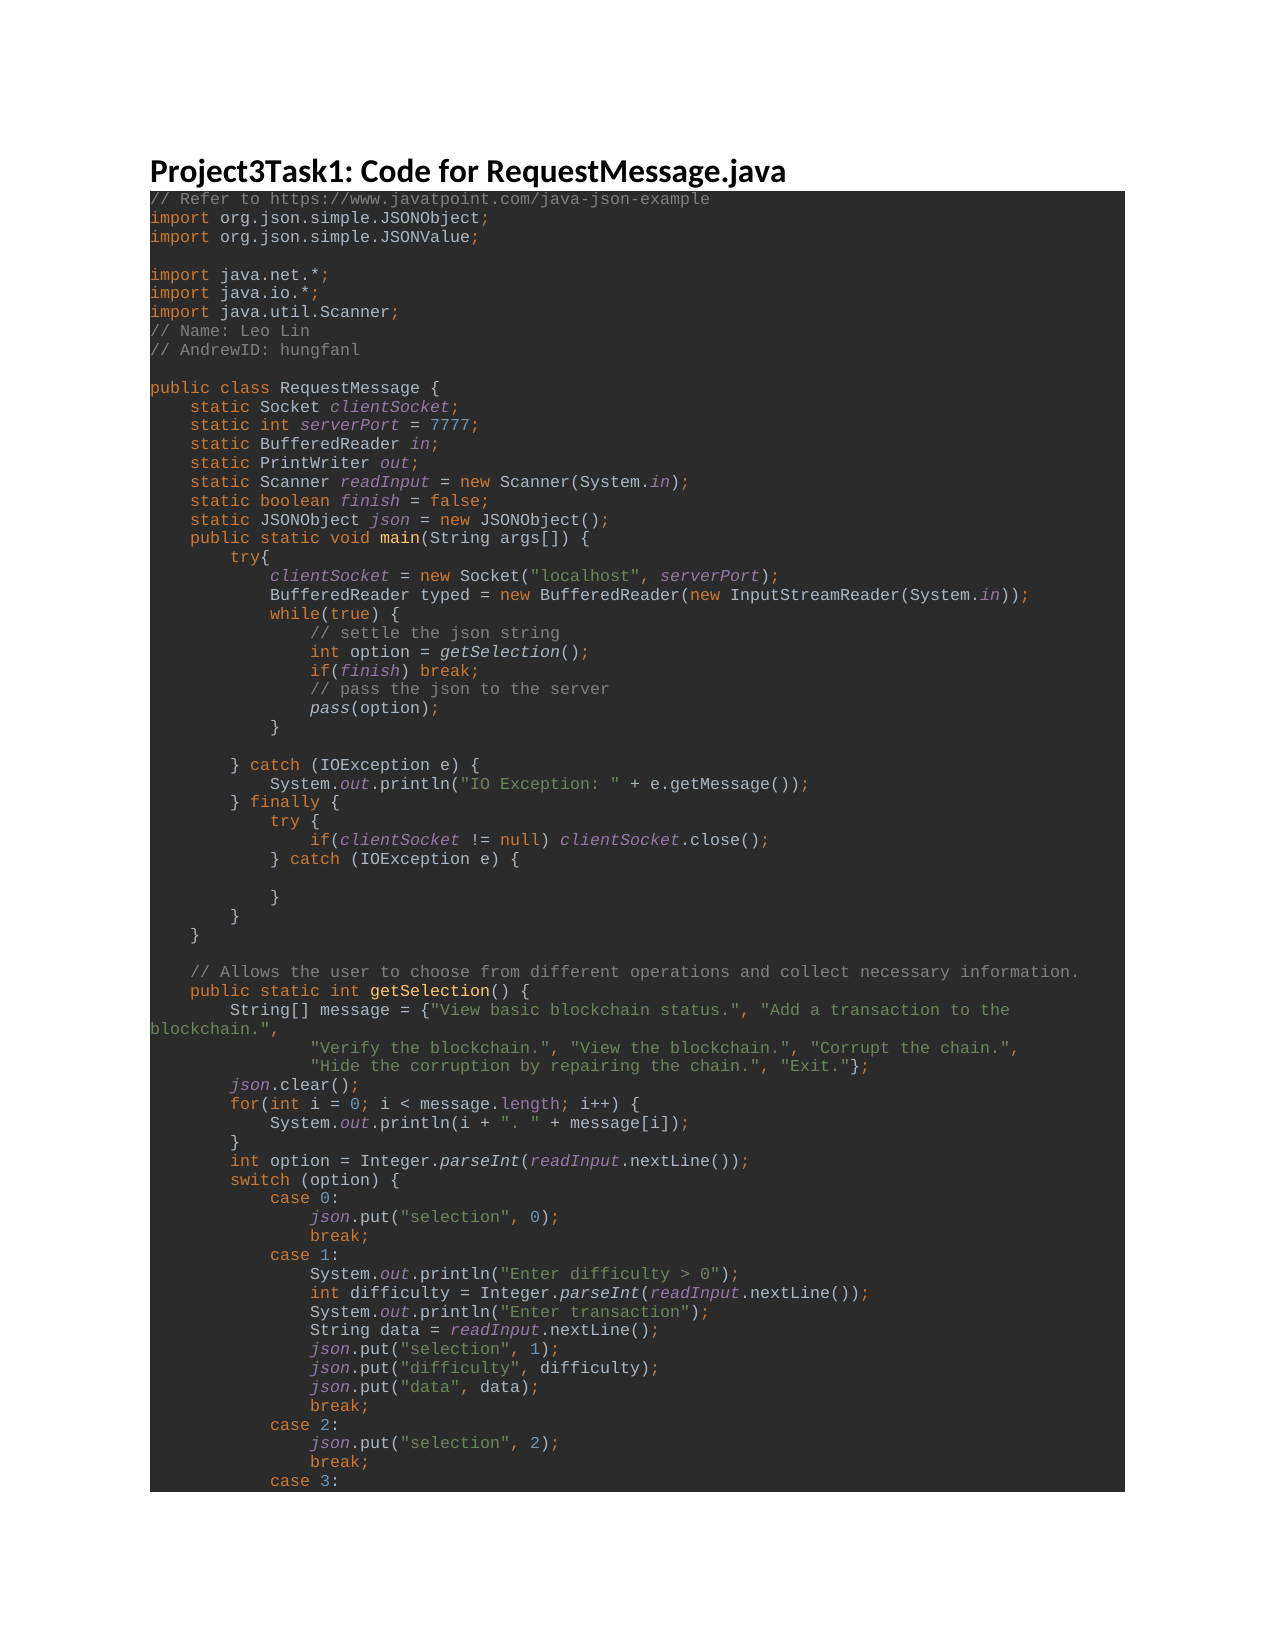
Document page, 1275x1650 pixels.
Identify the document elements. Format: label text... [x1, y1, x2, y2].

text Project3Task1: Code for RequestMessage.java [150, 150, 1125, 191]
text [150, 191, 1125, 1492]
